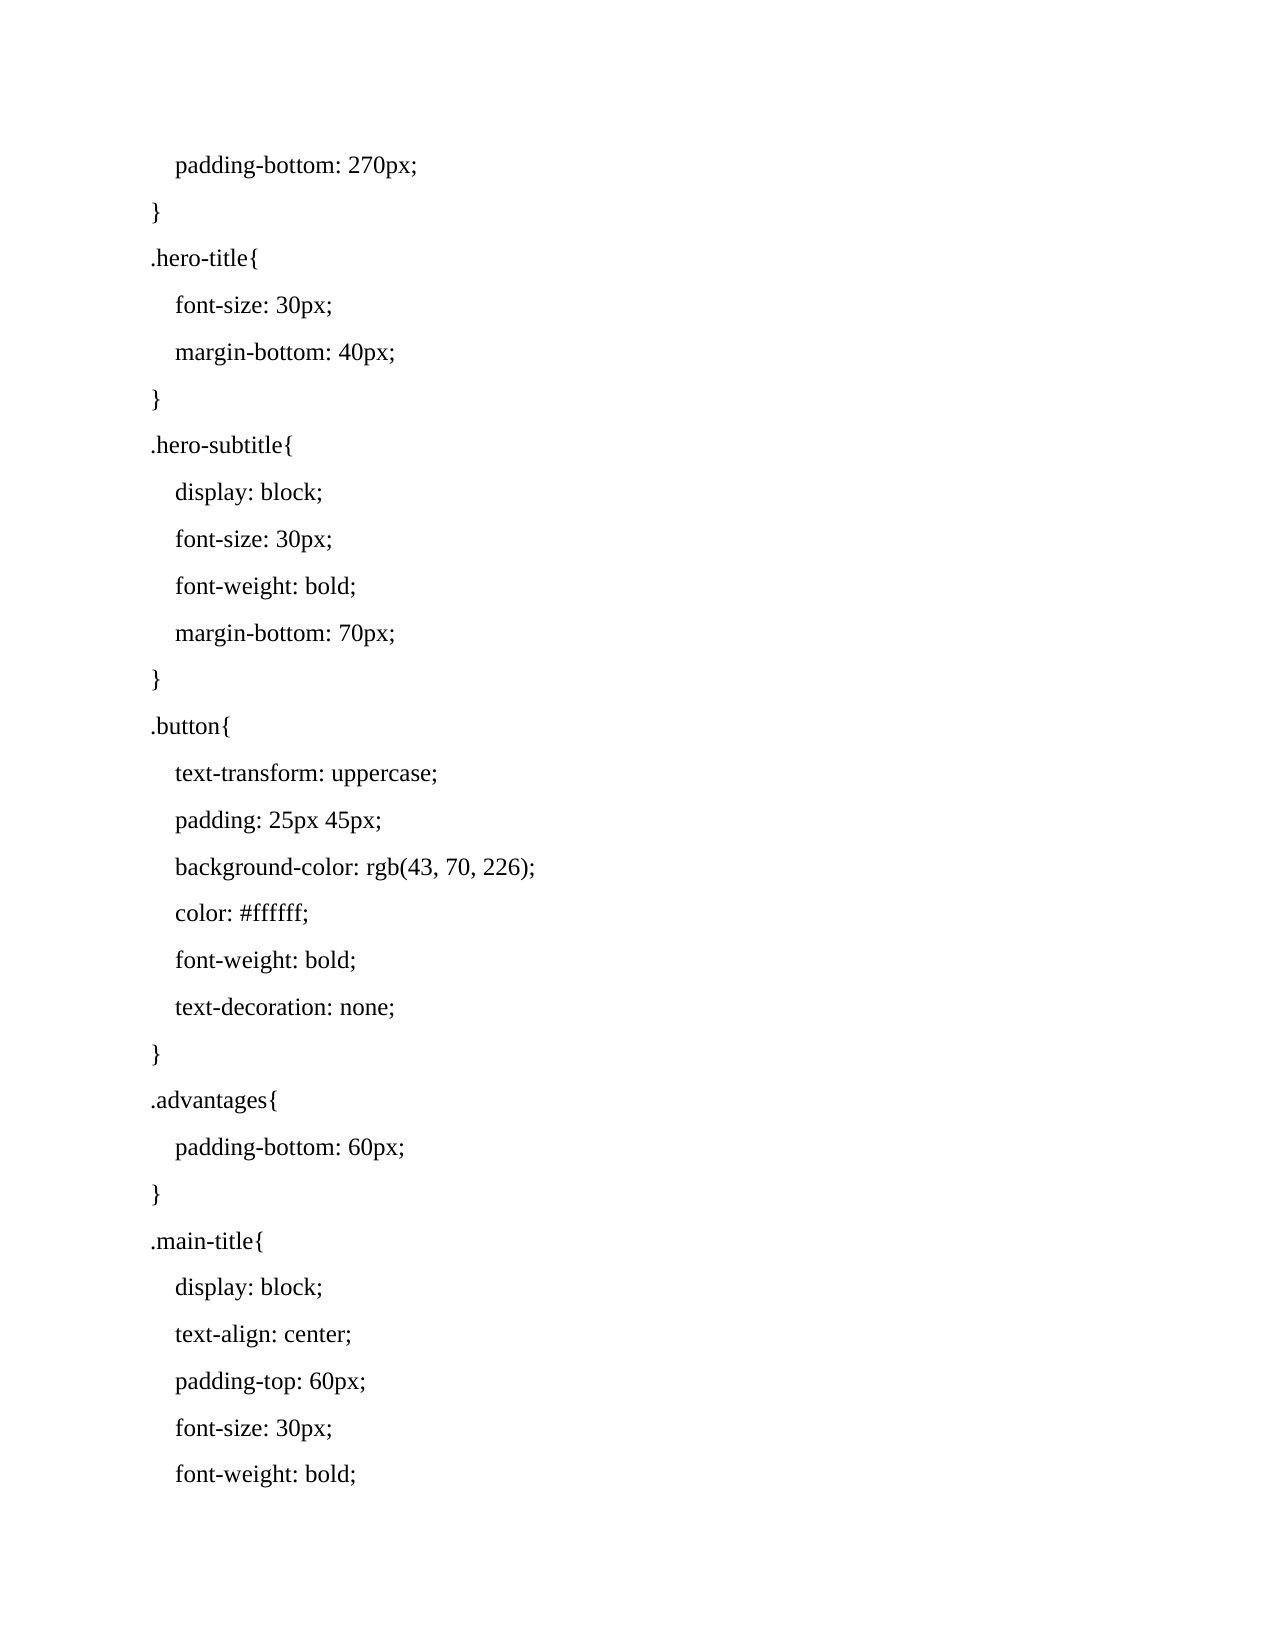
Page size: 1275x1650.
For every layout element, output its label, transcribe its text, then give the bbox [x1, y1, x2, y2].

text padding: 25px 45px; [150, 805, 1125, 833]
text background-color: rgb(43, 70, 226); [150, 852, 1125, 880]
text .button{ [150, 711, 1125, 740]
text font-size: 30px; [150, 1413, 1125, 1442]
text margin-bottom: 70px; [150, 618, 1125, 646]
text } [150, 384, 1125, 413]
text display: block; [150, 1272, 1125, 1301]
text font-weight: bold; [150, 571, 1125, 600]
text font-weight: bold; [150, 945, 1125, 974]
text display: block; [150, 477, 1125, 506]
text color: #ffffff; [150, 898, 1125, 927]
text font-size: 30px; [150, 524, 1125, 553]
text .main-title{ [150, 1226, 1125, 1254]
text .hero-subtitle{ [150, 431, 1125, 459]
text .hero-title{ [150, 243, 1125, 272]
text } [150, 1179, 1125, 1208]
text .advantages{ [150, 1085, 1125, 1114]
text padding-top: 60px; [150, 1366, 1125, 1395]
text font-weight: bold; [150, 1459, 1125, 1488]
text font-size: 30px; [150, 290, 1125, 319]
text } [150, 1039, 1125, 1067]
text margin-bottom: 40px; [150, 337, 1125, 366]
text text-decoration: none; [150, 992, 1125, 1021]
text } [150, 664, 1125, 693]
text text-align: center; [150, 1319, 1125, 1348]
text } [150, 197, 1125, 226]
text padding-bottom: 60px; [150, 1132, 1125, 1161]
text text-transform: uppercase; [150, 758, 1125, 787]
text padding-bottom: 270px; [150, 150, 1125, 179]
